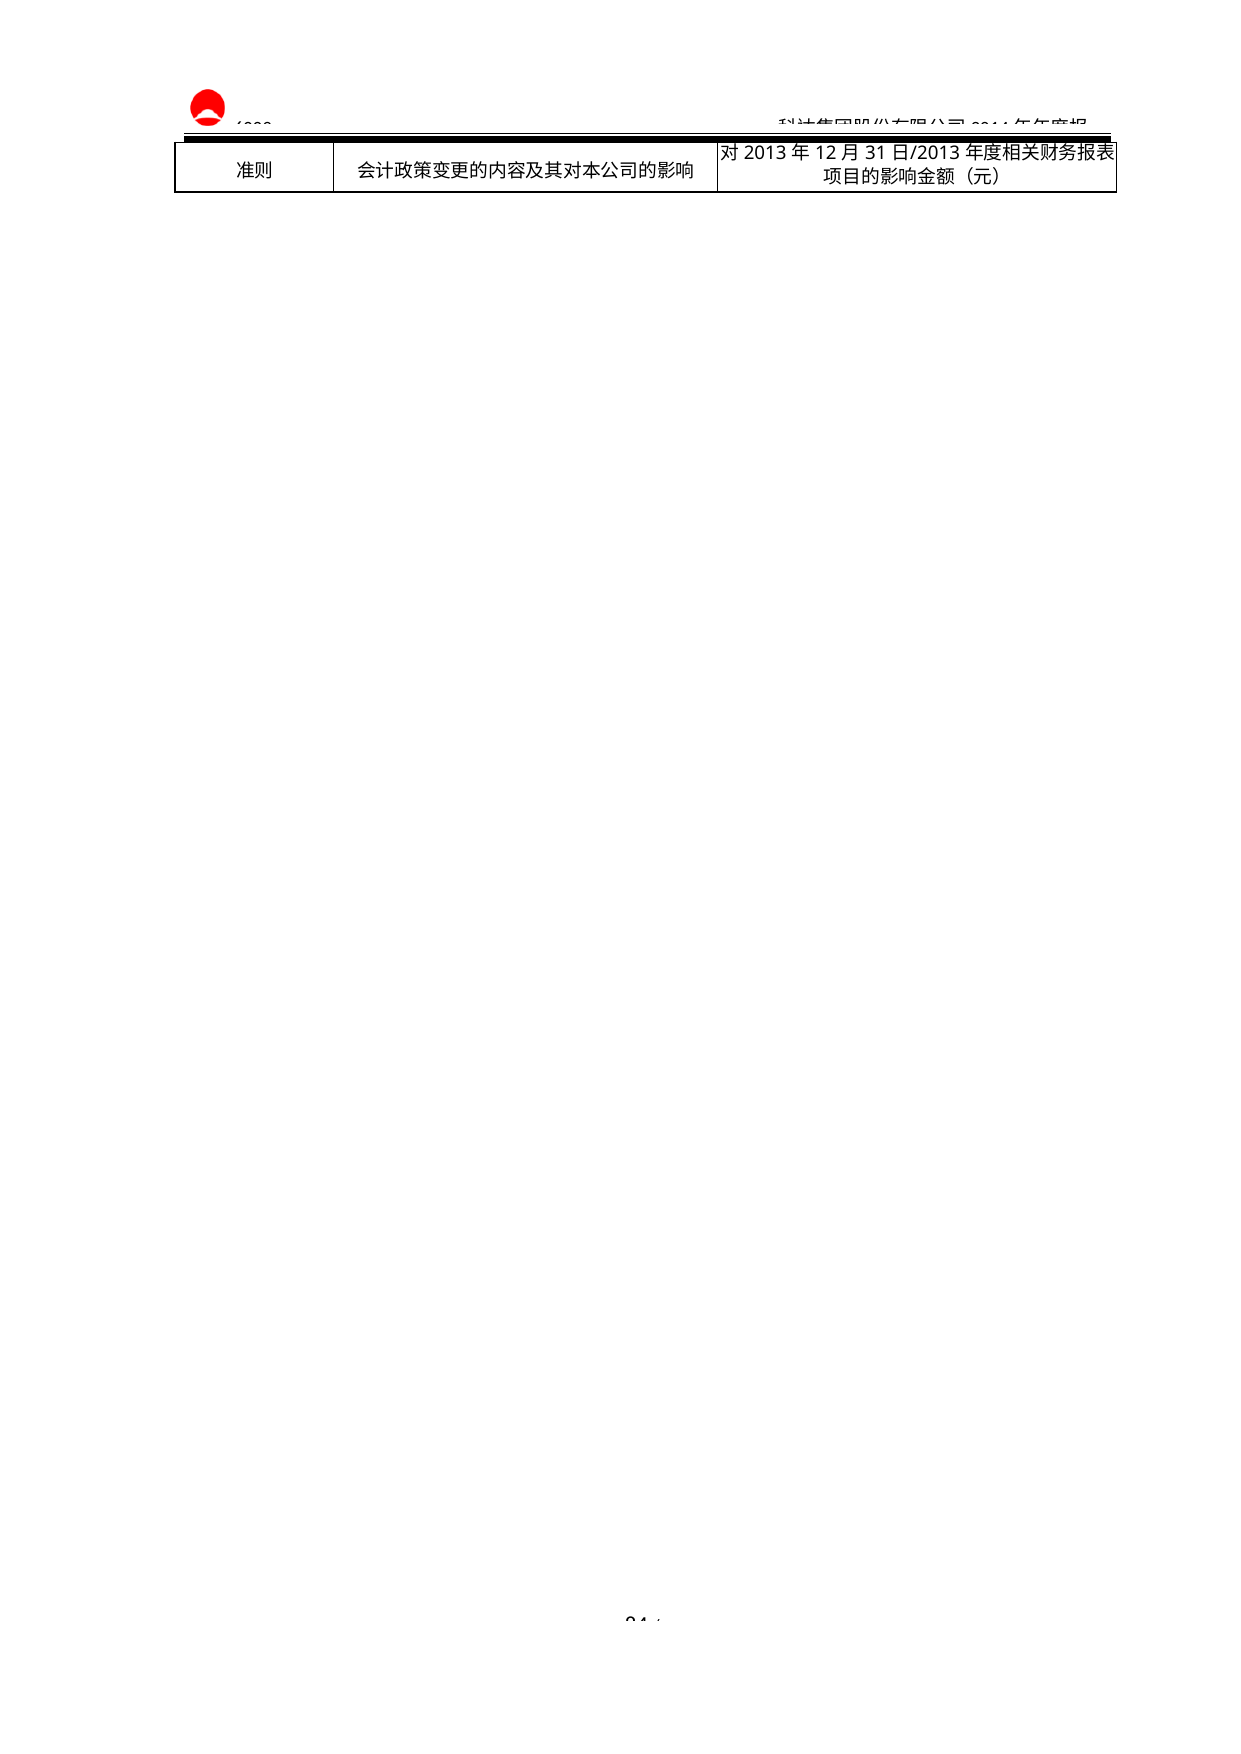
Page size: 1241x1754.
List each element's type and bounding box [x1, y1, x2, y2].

picture [190, 89, 225, 126]
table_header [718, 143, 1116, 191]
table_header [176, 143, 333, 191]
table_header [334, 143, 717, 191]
